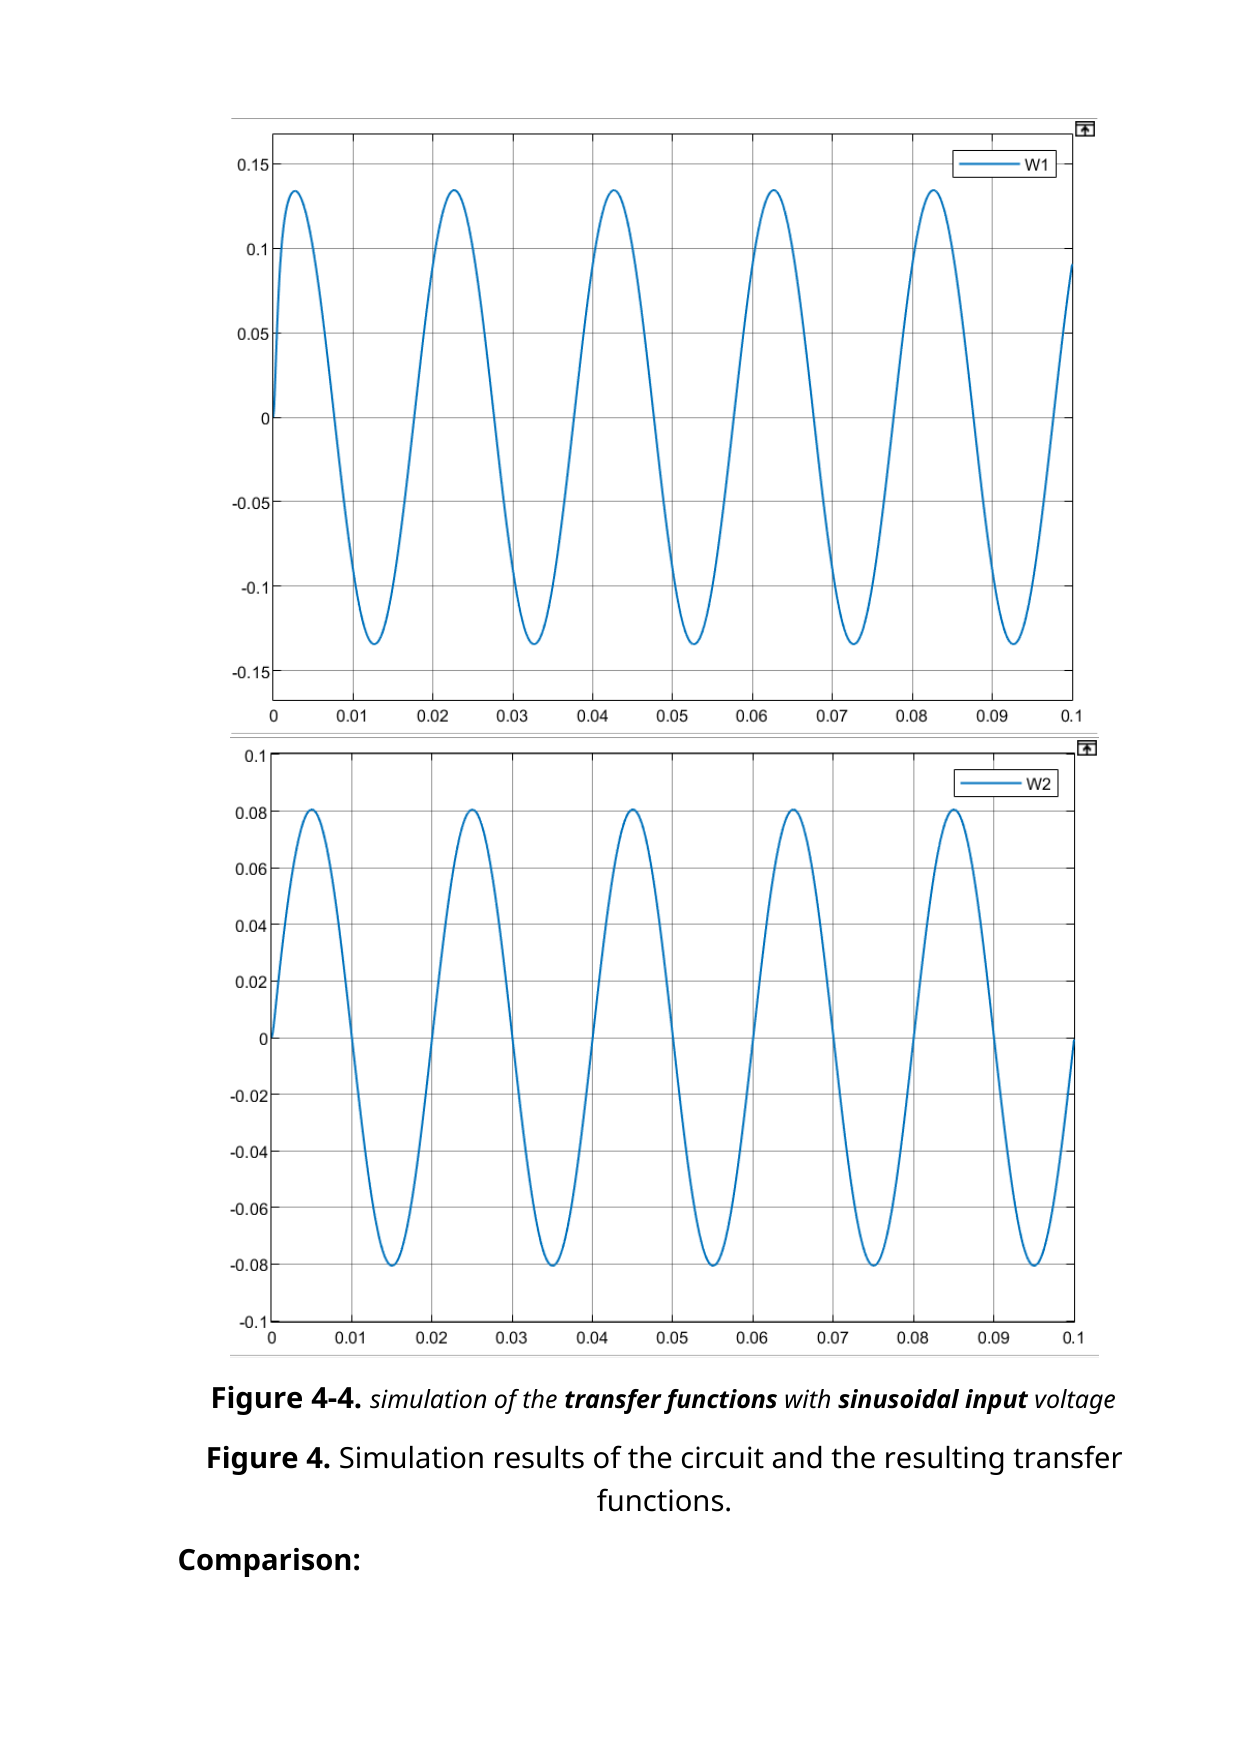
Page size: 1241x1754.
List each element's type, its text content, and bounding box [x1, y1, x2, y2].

text Figure 4-4. simulation of the transfer functions with sinusoidal input voltage [177, 1377, 1152, 1417]
text Comparison: [177, 1539, 1152, 1579]
picture [231, 118, 1098, 735]
text Figure 4. Simulation results of the circuit and the resulting transfer functions. [177, 1437, 1152, 1519]
picture [230, 737, 1099, 1358]
